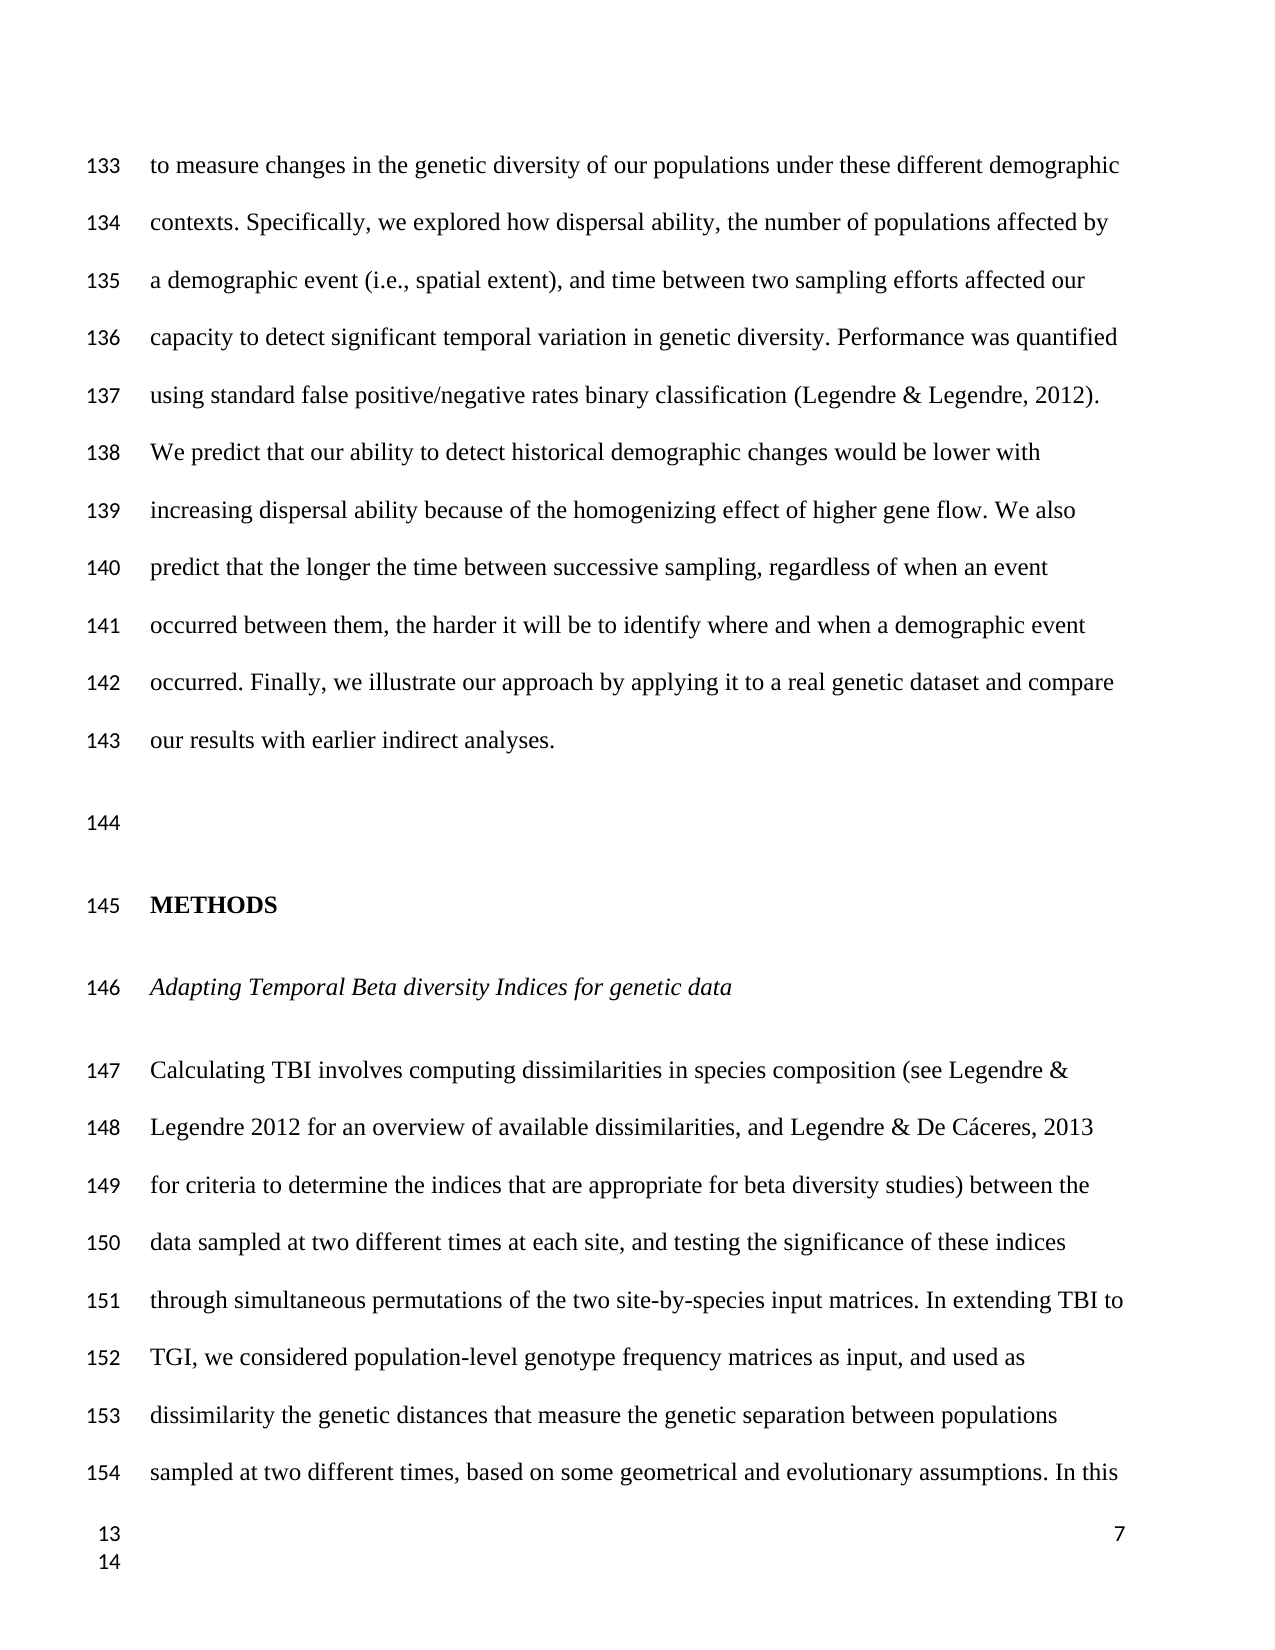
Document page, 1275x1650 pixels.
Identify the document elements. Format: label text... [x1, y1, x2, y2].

text Adapting Temporal Beta diversity Indices for genetic data [150, 972, 1125, 1001]
text METHODS [150, 890, 1125, 919]
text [150, 150, 1125, 754]
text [150, 1055, 1125, 1486]
